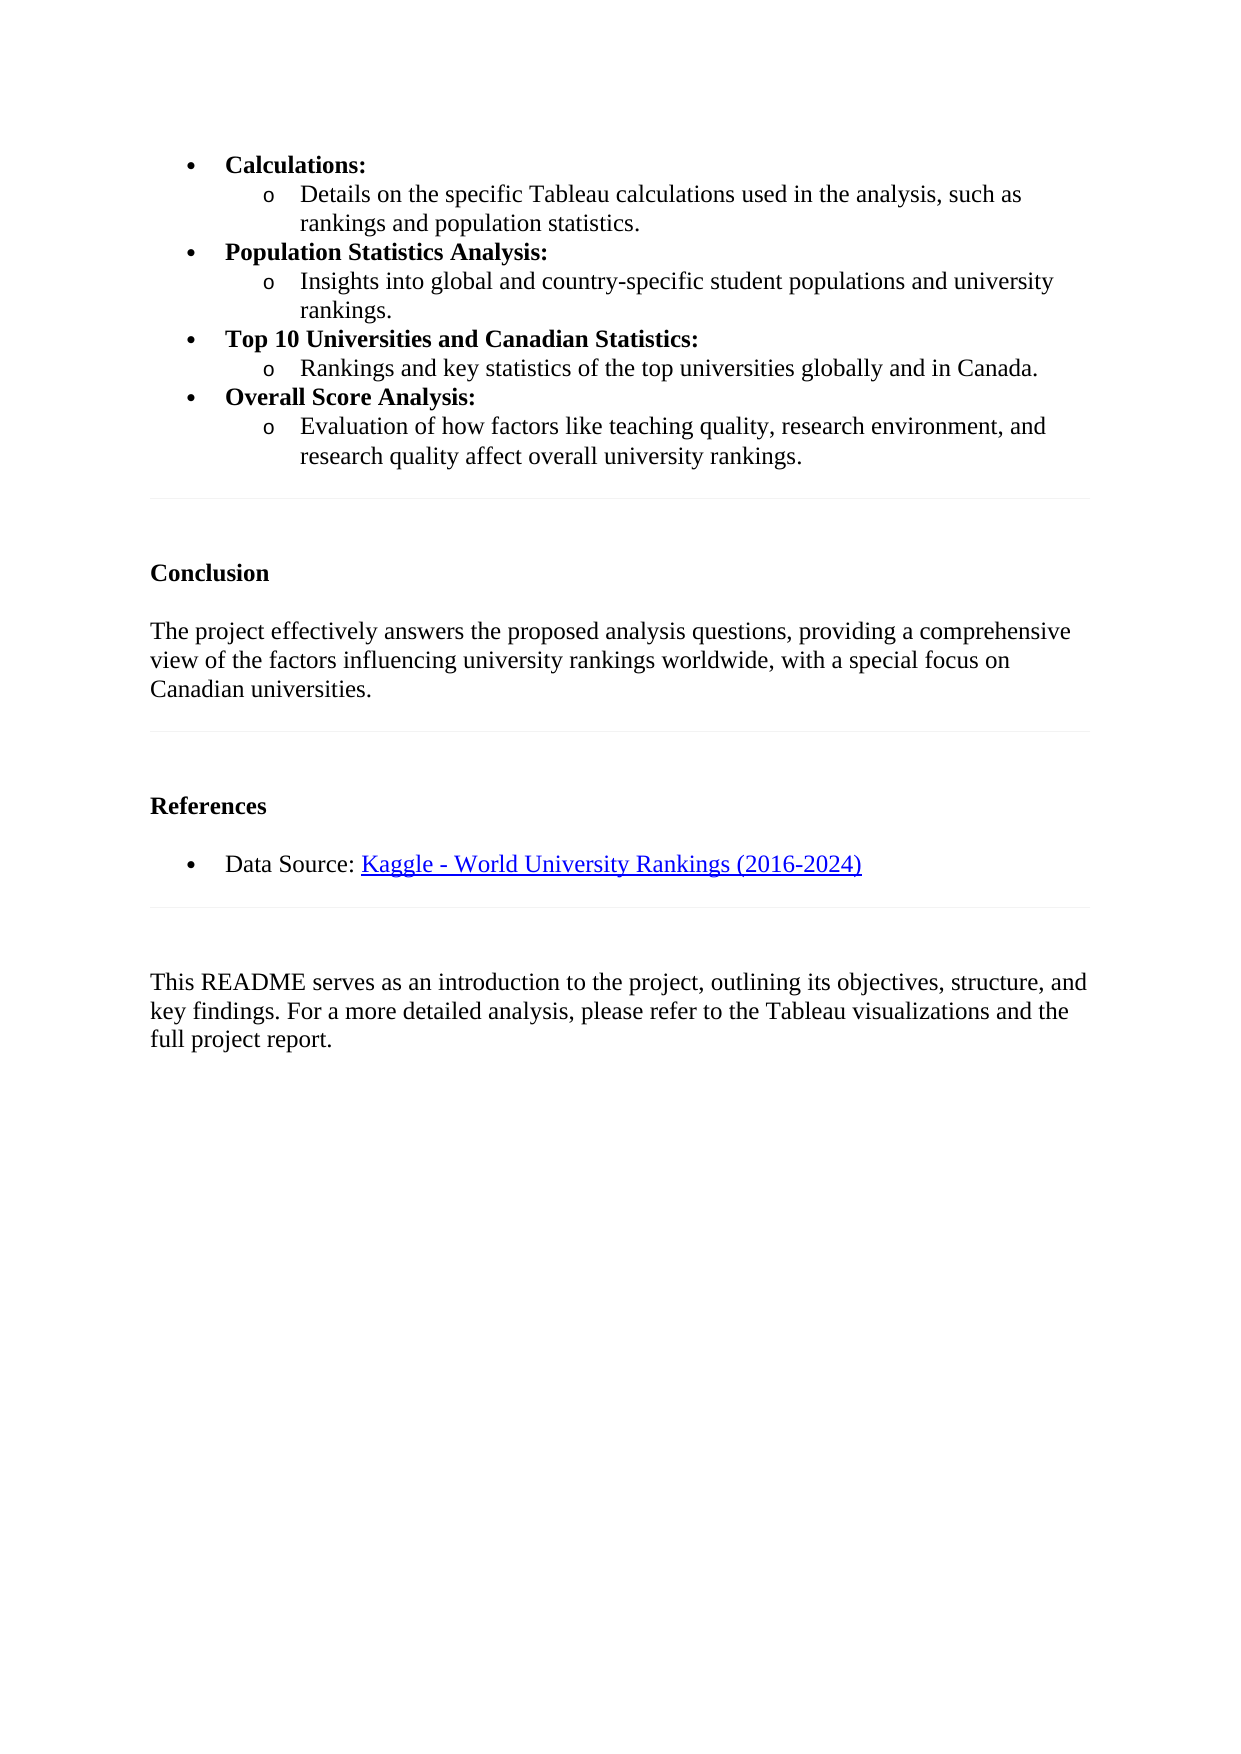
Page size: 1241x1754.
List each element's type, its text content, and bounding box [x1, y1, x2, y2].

text The project effectively answers the proposed analysis questions, providing a comprehensive view of the factors influencing university rankings worldwide, with a special focus on Canadian universities. [150, 616, 1090, 703]
list Top 10 Universities and Canadian Statistics: [187, 324, 1090, 353]
list Details on the specific Tableau calculations used in the analysis, such as rankings and population statistics. [262, 179, 1090, 237]
list Data Source: Kaggle - World University Rankings (2016-2024) [187, 849, 1090, 878]
list Rankings and key statistics of the top universities globally and in Canada. [262, 353, 1090, 382]
text References [150, 791, 1090, 820]
text Conclusion [150, 558, 1090, 587]
text This README serves as an introduction to the project, outlining its objectives, structure, and key findings. For a more detailed analysis, please refer to the Tableau visualizations and the full project report. [150, 967, 1090, 1053]
list Evaluation of how factors like teaching quality, research environment, and research quality affect overall university rankings. [262, 411, 1090, 469]
list Population Statistics Analysis: [187, 237, 1090, 266]
list Insights into global and country-specific student populations and university rankings. [262, 266, 1090, 324]
list Calculations: [187, 150, 1090, 179]
list Overall Score Analysis: [187, 382, 1090, 411]
